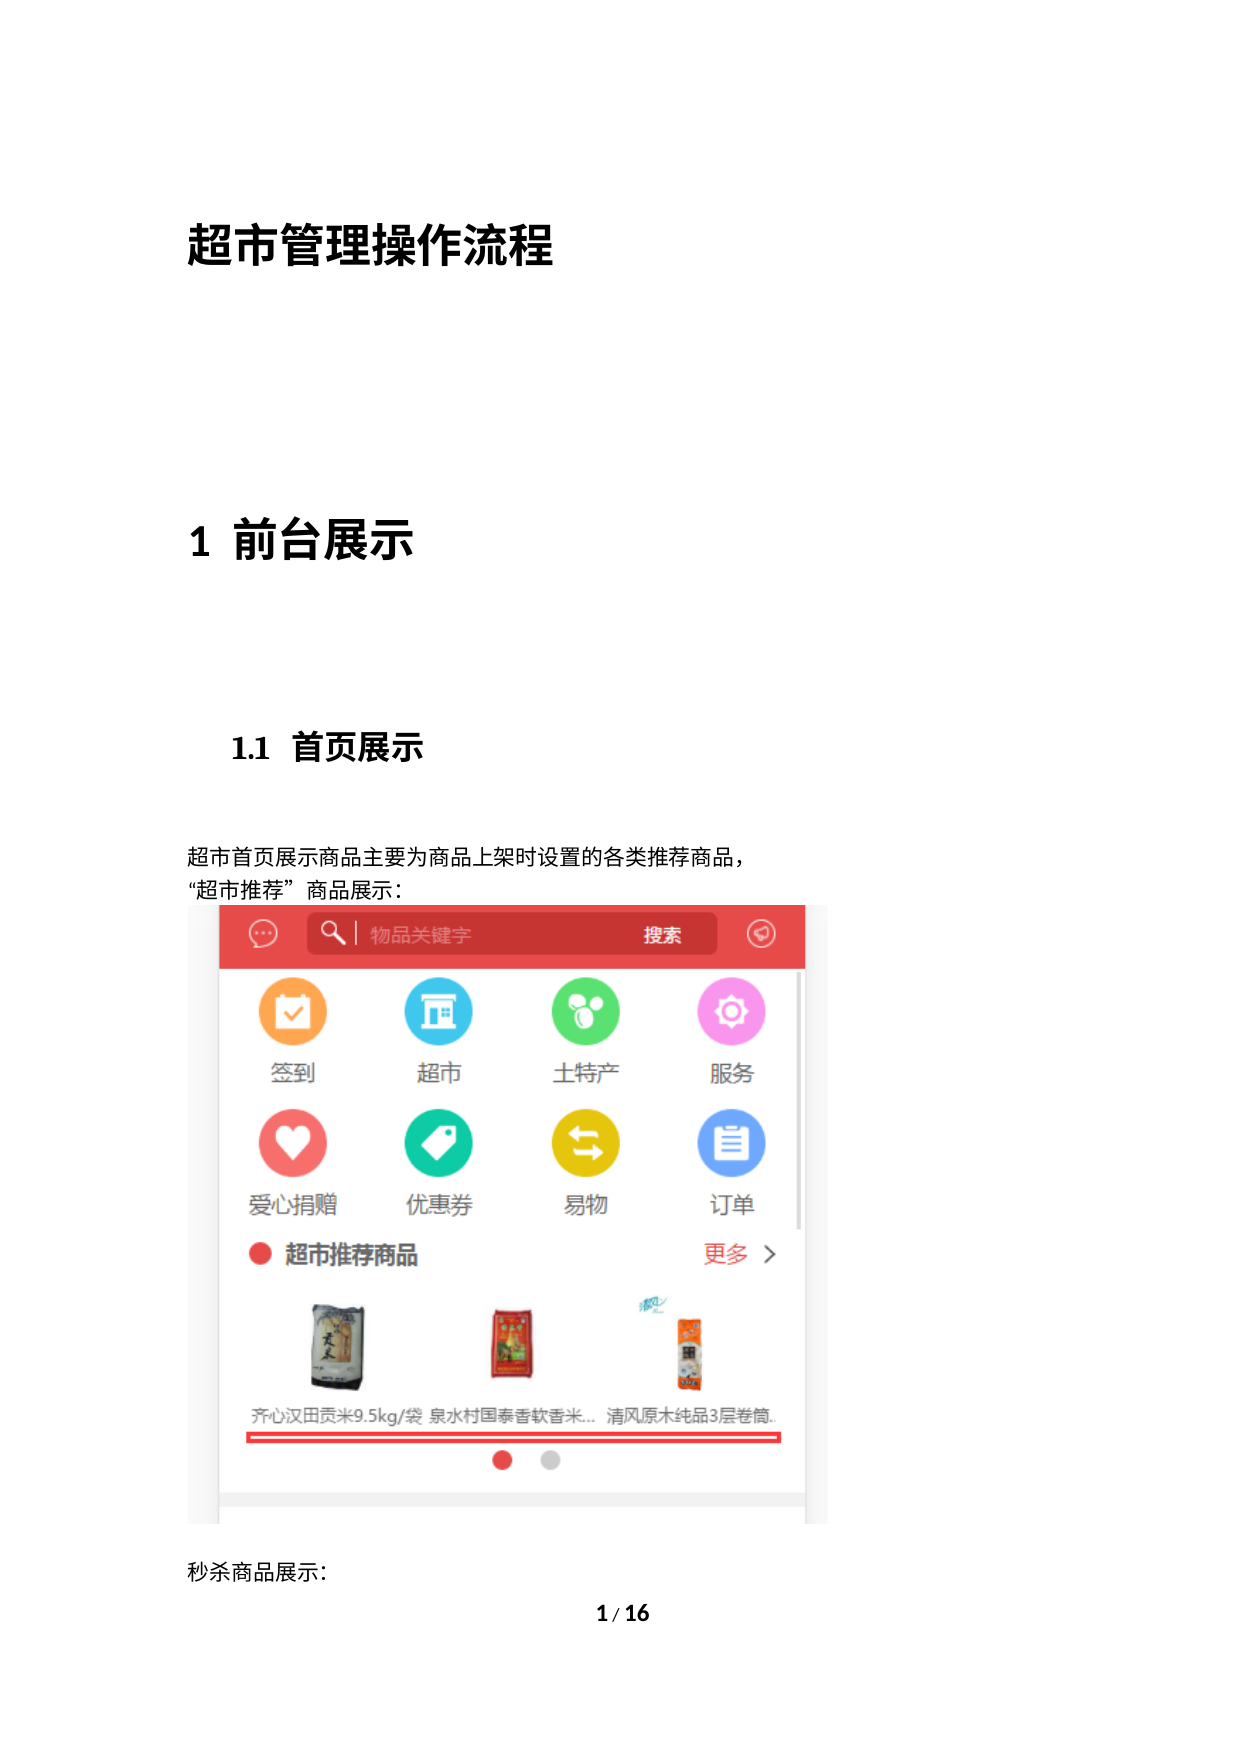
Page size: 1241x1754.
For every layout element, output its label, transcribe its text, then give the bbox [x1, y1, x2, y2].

subtitle 前台展示 [187, 487, 1053, 585]
text 超市首页展示商品主要为商品上架时设置的各类推荐商品， [187, 840, 1053, 872]
subtitle 超市管理操作流程 [187, 194, 1053, 291]
subtitle 首页展示 [232, 713, 1053, 778]
text 秒杀商品展示： [187, 1555, 1053, 1587]
picture [187, 905, 828, 1524]
text “超市推荐”商品展示： [187, 872, 1053, 905]
